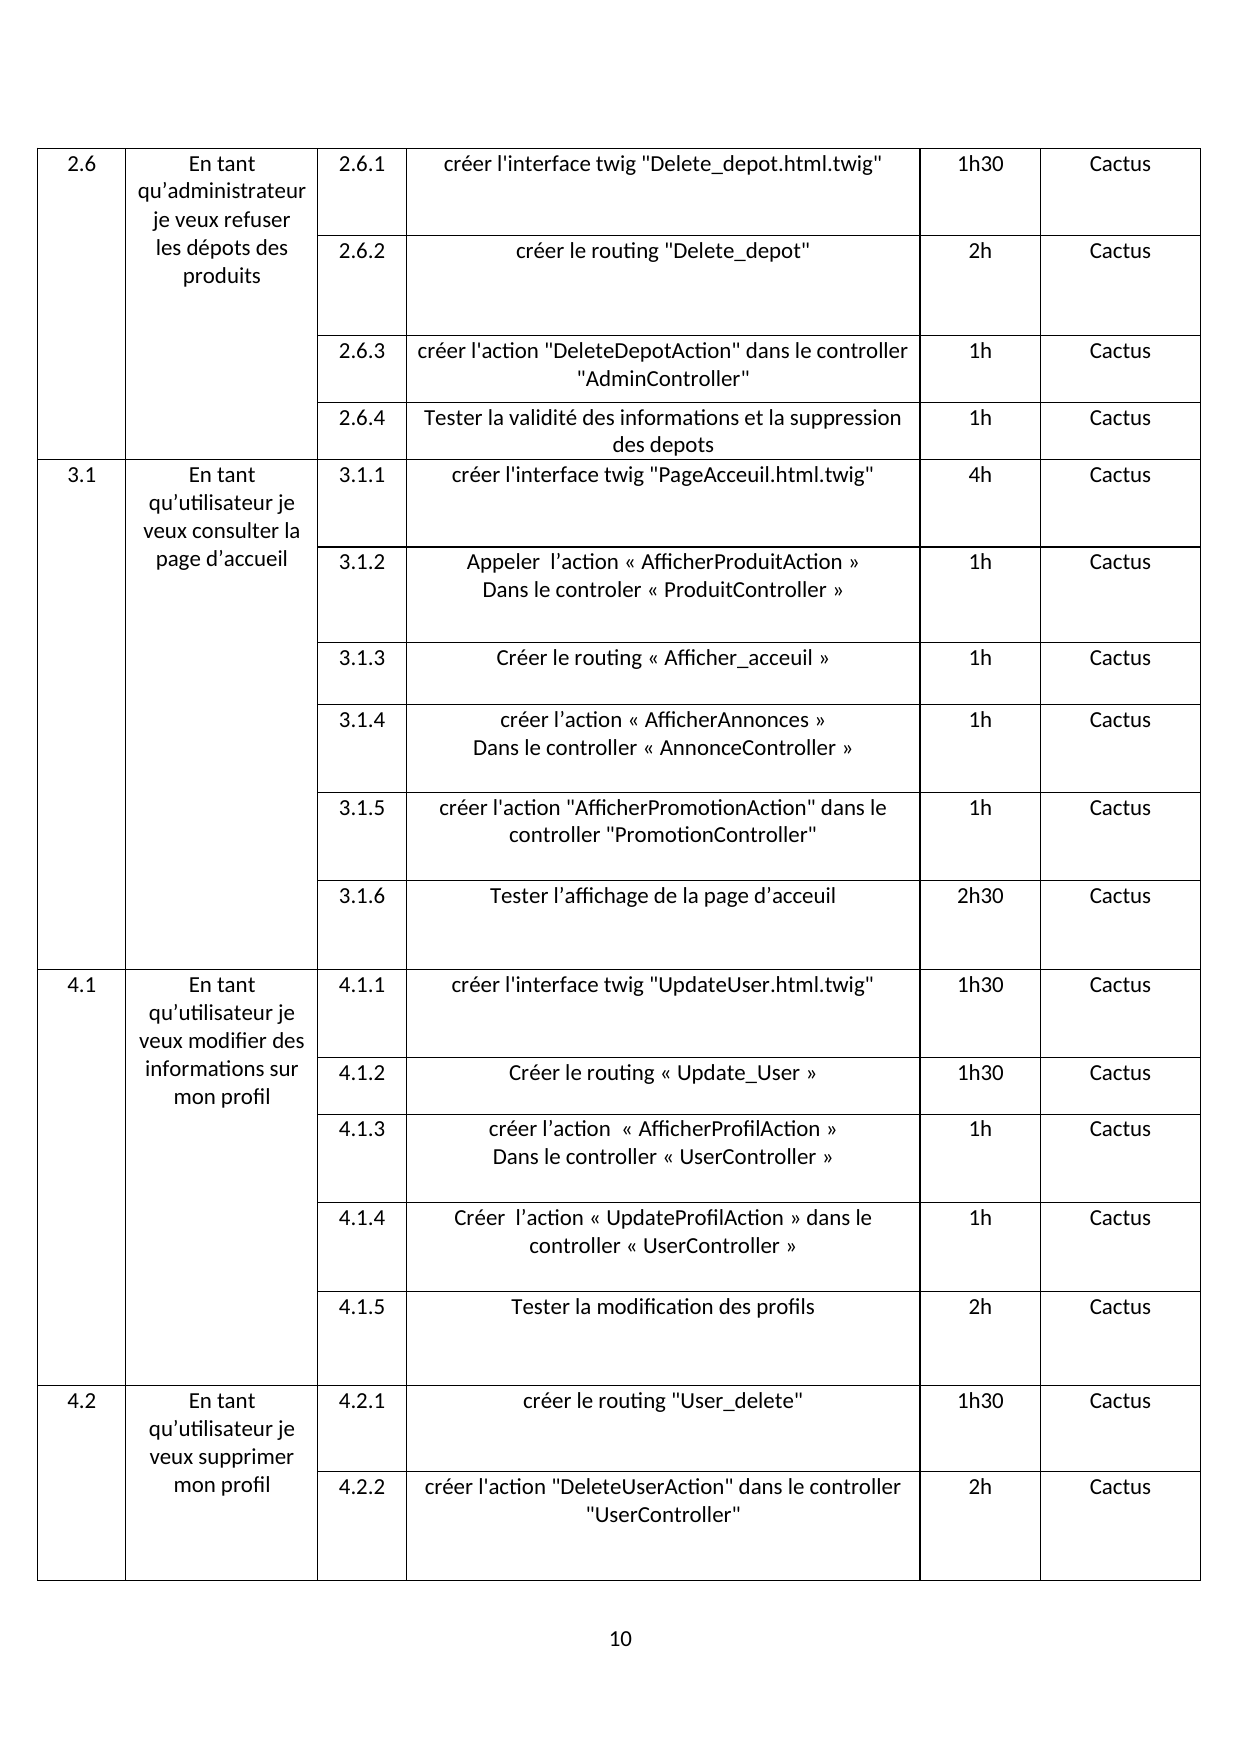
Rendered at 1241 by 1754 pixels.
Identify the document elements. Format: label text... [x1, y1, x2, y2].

table_cell 1h30 [921, 1386, 1040, 1471]
table_cell 3.1.3 [318, 643, 406, 704]
table_cell Cactus [1041, 793, 1200, 880]
table_cell Cactus [1041, 1115, 1200, 1202]
table_cell Cactus [1041, 1203, 1200, 1291]
table_cell Cactus [1041, 705, 1200, 792]
table_cell 1h [921, 793, 1040, 880]
table_cell créer l'action "DeleteDepotAction" dans le controller "AdminController" [407, 336, 919, 402]
table_cell créer l'interface twig "Delete_depot.html.twig" [407, 149, 919, 235]
table_cell En tant qu’administrateur je veux refuser les dépots des produits [126, 149, 317, 459]
table_cell créer le routing "Delete_depot" [407, 236, 919, 335]
table_cell 4h [921, 460, 1040, 546]
table_cell 2.6 [38, 149, 125, 459]
table_cell Appeler l’action « AfficherProduitAction » Dans le controler « ProduitController » [407, 548, 919, 642]
table_cell 4.1.3 [318, 1115, 406, 1202]
table_cell Tester la modification des profils [407, 1292, 919, 1385]
table_cell 4.2.2 [318, 1472, 406, 1579]
table_cell 1h [921, 336, 1040, 402]
table_cell 2.6.2 [318, 236, 406, 335]
table_cell 4.1.1 [318, 970, 406, 1057]
table_cell 3.1.1 [318, 460, 406, 546]
table_cell Tester l’affichage de la page d’acceuil [407, 881, 919, 969]
table_cell Cactus [1041, 236, 1200, 335]
table_cell 3.1 [38, 460, 125, 969]
table_cell 1h [921, 403, 1040, 459]
table_cell 1h30 [921, 970, 1040, 1057]
table_cell Créer l’action « UpdateProfilAction » dans le controller « UserController » [407, 1203, 919, 1291]
table_cell 3.1.2 [318, 548, 406, 642]
table_cell créer l’action « AfficherAnnonces » Dans le controller « AnnonceController » [407, 705, 919, 792]
table_cell 1h [921, 1203, 1040, 1291]
table_cell Cactus [1041, 403, 1200, 459]
table_cell 2.6.3 [318, 336, 406, 402]
table_cell 2h30 [921, 881, 1040, 969]
table_cell 4.2.1 [318, 1386, 406, 1471]
table_cell 3.1.5 [318, 793, 406, 880]
table_cell En tant qu’utilisateur je veux modifier des informations sur mon profil [126, 970, 317, 1385]
table_cell 3.1.4 [318, 705, 406, 792]
table_cell Cactus [1041, 1472, 1200, 1579]
table_cell Cactus [1041, 881, 1200, 969]
table_cell 2.6.1 [318, 149, 406, 235]
table_cell En tant qu’utilisateur je veux consulter la page d’accueil [126, 460, 317, 969]
table_cell Cactus [1041, 643, 1200, 704]
table_cell 3.1.6 [318, 881, 406, 969]
table_cell Cactus [1041, 149, 1200, 235]
table_cell créer l'action "AfficherPromotionAction" dans le controller "PromotionController" [407, 793, 919, 880]
table_cell Cactus [1041, 548, 1200, 642]
table_cell 4.1.2 [318, 1058, 406, 1113]
table_cell Créer le routing « Update_User » [407, 1058, 919, 1113]
table_cell 2h [921, 1472, 1040, 1579]
table_cell créer l’action « AfficherProfilAction » Dans le controller « UserController » [407, 1115, 919, 1202]
table_cell Cactus [1041, 1058, 1200, 1113]
table_cell créer l'interface twig "UpdateUser.html.twig" [407, 970, 919, 1057]
table_cell Cactus [1041, 1292, 1200, 1385]
table_cell 4.1.5 [318, 1292, 406, 1385]
table_cell 4.2 [38, 1386, 125, 1579]
table_cell 1h30 [921, 149, 1040, 235]
table_cell 1h [921, 1115, 1040, 1202]
table_cell Cactus [1041, 1386, 1200, 1471]
table_cell Créer le routing « Afficher_acceuil » [407, 643, 919, 704]
table_cell 2.6.4 [318, 403, 406, 459]
table_cell 1h [921, 643, 1040, 704]
table_cell Tester la validité des informations et la suppression des depots [407, 403, 919, 459]
table_cell 4.1.4 [318, 1203, 406, 1291]
table_cell 2h [921, 236, 1040, 335]
table_cell 4.1 [38, 970, 125, 1385]
table_cell créer le routing "User_delete" [407, 1386, 919, 1471]
table_cell 2h [921, 1292, 1040, 1385]
table_cell Cactus [1041, 460, 1200, 546]
table_cell 1h [921, 705, 1040, 792]
table_cell 1h30 [921, 1058, 1040, 1113]
table_cell créer l'action "DeleteUserAction" dans le controller "UserController" [407, 1472, 919, 1579]
table_cell En tant qu’utilisateur je veux supprimer mon profil [126, 1386, 317, 1579]
table_cell Cactus [1041, 970, 1200, 1057]
table_cell créer l'interface twig "PageAcceuil.html.twig" [407, 460, 919, 546]
table_cell Cactus [1041, 336, 1200, 402]
table_cell 1h [921, 548, 1040, 642]
